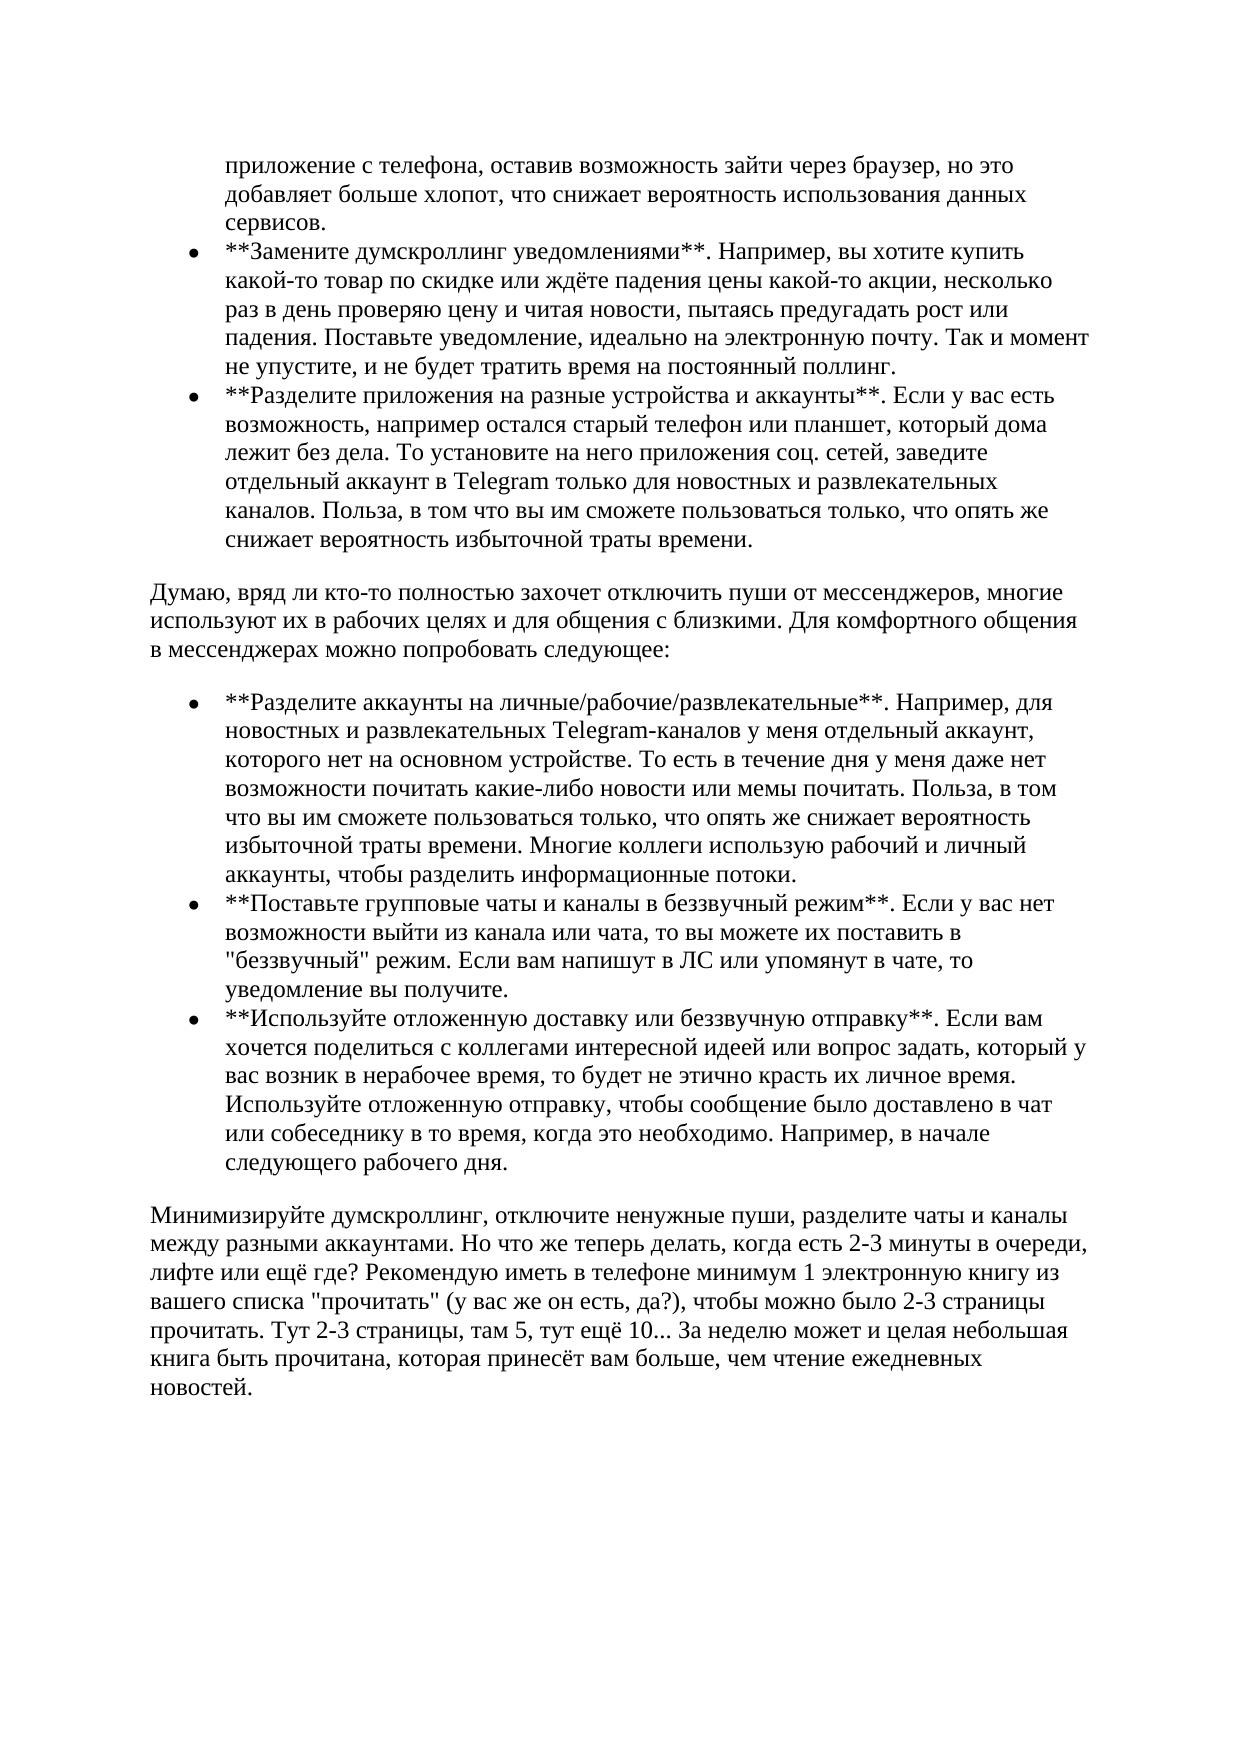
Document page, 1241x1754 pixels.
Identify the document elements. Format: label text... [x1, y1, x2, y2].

list **Замените думскроллинг уведомлениями**. Например, вы хотите купить какой-то товар по скидке или ждёте падения цены какой-то акции, несколько раз в день проверяю цену и читая новости, пытаясь предугадать рост или падения. Поставьте уведомление, идеально на электронную почту. Так и момент не упустите, и не будет тратить время на постоянный поллинг. [187, 236, 1090, 380]
list **Используйте отложенную доставку или беззвучную отправку**. Если вам хочется поделиться с коллегами интересной идеей или вопрос задать, который у вас возник в нерабочее время, то будет не этично красть их личное время. Используйте отложенную отправку, чтобы сообщение было доставлено в чат или собеседнику в то время, когда это необходимо. Например, в начале следующего рабочего дня. [187, 1003, 1090, 1176]
list **Разделите аккаунты на личные/рабочие/развлекательные**. Например, для новостных и развлекательных Telegram-каналов у меня отдельный аккаунт, которого нет на основном устройстве. То есть в течение дня у меня даже нет возможности почитать какие-либо новости или мемы почитать. Польза, в том что вы им сможете пользоваться только, что опять же снижает вероятность избыточной траты времени. Многие коллеги использую рабочий и личный аккаунты, чтобы разделить информационные потоки. [187, 687, 1090, 888]
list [187, 150, 1090, 236]
list **Разделите приложения на разные устройства и аккаунты**. Если у вас есть возможность, например остался старый телефон или планшет, который дома лежит без дела. То установите на него приложения соц. сетей, заведите отдельный аккаунт в Telegram только для новостных и развлекательных каналов. Польза, в том что вы им сможете пользоваться только, что опять же снижает вероятность избыточной траты времени. [187, 380, 1090, 552]
list **Поставьте групповые чаты и каналы в беззвучный режим**. Если у вас нет возможности выйти из канала или чата, то вы можете их поставить в "беззвучный" режим. Если вам напишут в ЛС или упомянут в чате, то уведомление вы получите. [187, 888, 1090, 1003]
text Минимизируйте думскроллинг, отключите ненужные пуши, разделите чаты и каналы между разными аккаунтами. Но что же теперь делать, когда есть 2-3 минуты в очереди, лифте или ещё где? Рекомендую иметь в телефоне минимум 1 электронную книгу из вашего списка "прочитать" (у вас же он есть, да?), чтобы можно было 2-3 страницы прочитать. Тут 2-3 страницы, там 5, тут ещё 10... За неделю может и целая небольшая книга быть прочитана, которая принесёт вам больше, чем чтение ежедневных новостей. [150, 1200, 1090, 1401]
text Думаю, вряд ли кто-то полностью захочет отключить пуши от мессенджеров, многие используют их в рабочих целях и для общения с близкими. Для комфортного общения в мессенджерах можно попробовать следующее: [150, 577, 1090, 663]
